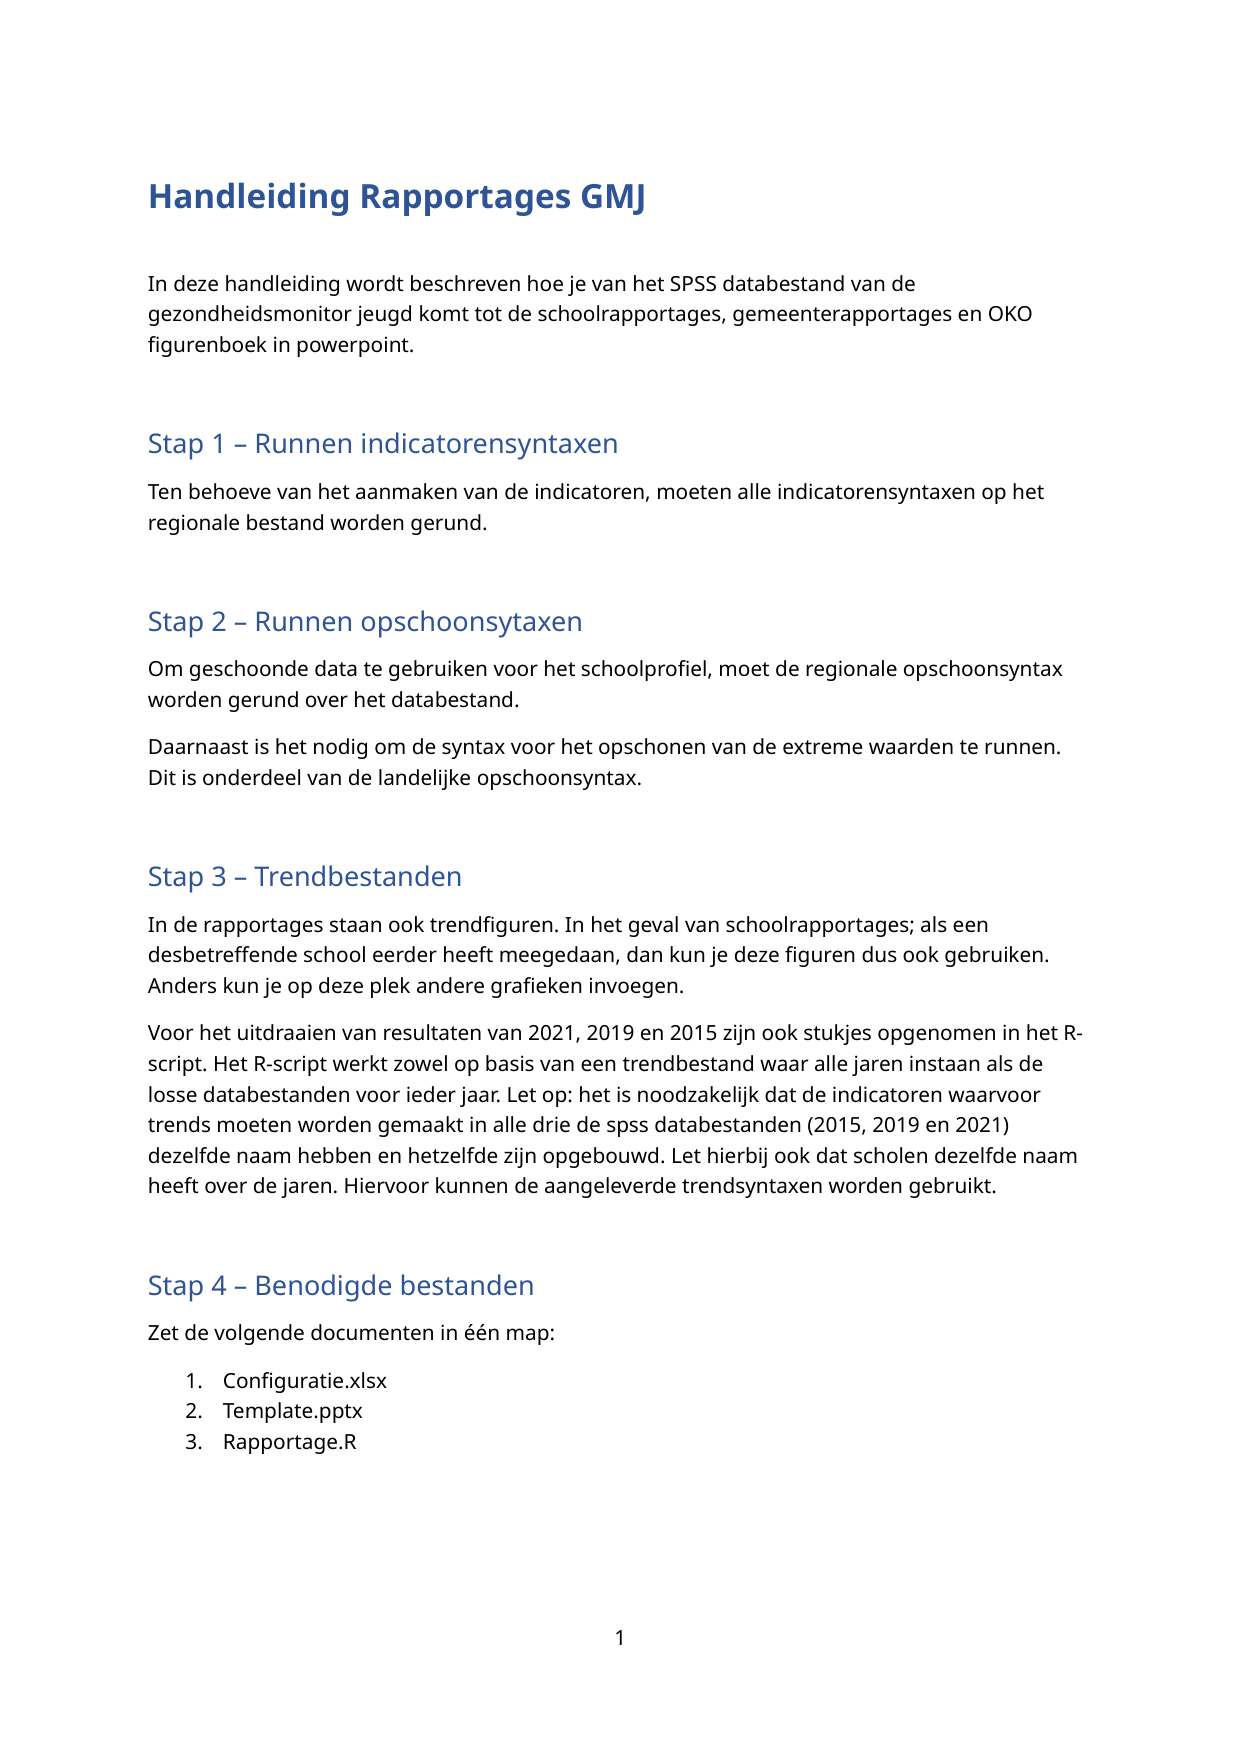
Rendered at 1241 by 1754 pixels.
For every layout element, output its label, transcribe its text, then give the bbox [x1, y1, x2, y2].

text In deze handleiding wordt beschreven hoe je van het SPSS databestand van de gezondheidsmonitor jeugd komt tot de schoolrapportages, gemeenterapportages en OKO figurenboek in powerpoint. [148, 269, 1093, 358]
text Voor het uitdraaien van resultaten van 2021, 2019 en 2015 zijn ook stukjes opgenomen in het R-script. Het R-script werkt zowel op basis van een trendbestand waar alle jaren instaan als de losse databestanden voor ieder jaar. Let op: het is noodzakelijk dat de indicatoren waarvoor trends moeten worden gemaakt in alle drie de spss databestanden (2015, 2019 en 2021) dezelfde naam hebben en hetzelfde zijn opgebouwd. Let hierbij ook dat scholen dezelfde naam heeft over de jaren. Hiervoor kunnen de aangeleverde trendsyntaxen worden gebruikt. [148, 1018, 1093, 1200]
text Zet de volgende documenten in één map: [148, 1318, 1093, 1347]
subtitle Stap 2 – Runnen opschoonsytaxen [148, 602, 1093, 639]
text Daarnaast is het nodig om de syntax voor het opschonen van de extreme waarden te runnen. Dit is onderdeel van de landelijke opschoonsyntax. [148, 732, 1093, 791]
list Rapportage.R [185, 1427, 1093, 1455]
list Template.pptx [185, 1396, 1093, 1425]
text Ten behoeve van het aanmaken van de indicatoren, moeten alle indicatorensyntaxen op het regionale bestand worden gerund. [148, 477, 1093, 536]
subtitle Stap 4 – Benodigde bestanden [148, 1266, 1093, 1303]
subtitle Stap 1 – Runnen indicatorensyntaxen [148, 425, 1093, 462]
subtitle Handleiding Rapportages GMJ [148, 173, 1093, 218]
text Om geschoonde data te gebruiken voor het schoolprofiel, moet de regionale opschoonsyntax worden gerund over het databestand. [148, 654, 1093, 713]
subtitle Stap 3 – Trendbestanden [148, 858, 1093, 894]
text In de rapportages staan ook trendfiguren. In het geval van schoolrapportages; als een desbetreffende school eerder heeft meegedaan, dan kun je deze figuren dus ook gebruiken. Anders kun je op deze plek andere grafieken invoegen. [148, 910, 1093, 999]
list Configuratie.xlsx [185, 1366, 1093, 1394]
